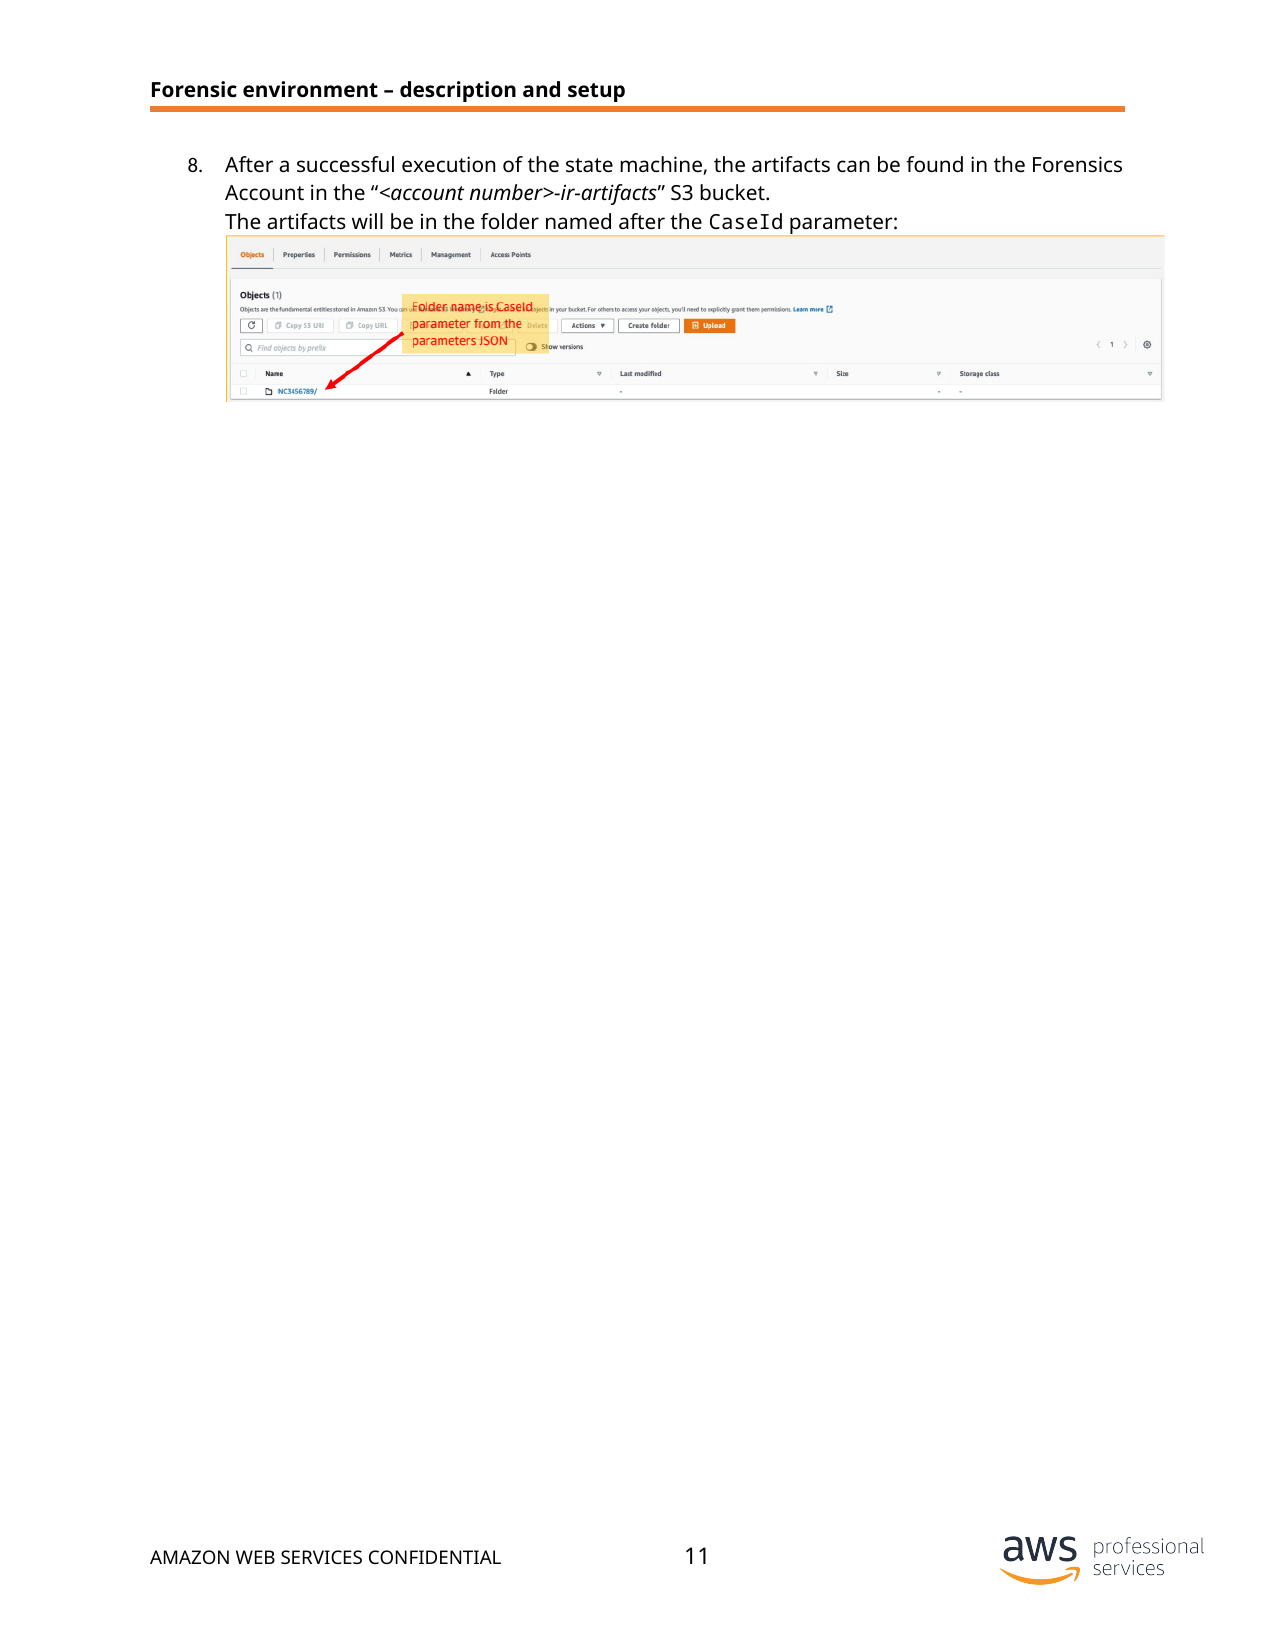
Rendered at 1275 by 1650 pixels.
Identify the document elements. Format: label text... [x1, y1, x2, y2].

list After a successful execution of the state machine, the artifacts can be found in the Forensics Account in the “<account number>-ir-artifacts” S3 bucket. The artifacts will be in the folder named after the CaseId parameter: [187, 150, 1125, 430]
picture [1000, 1535, 1205, 1585]
